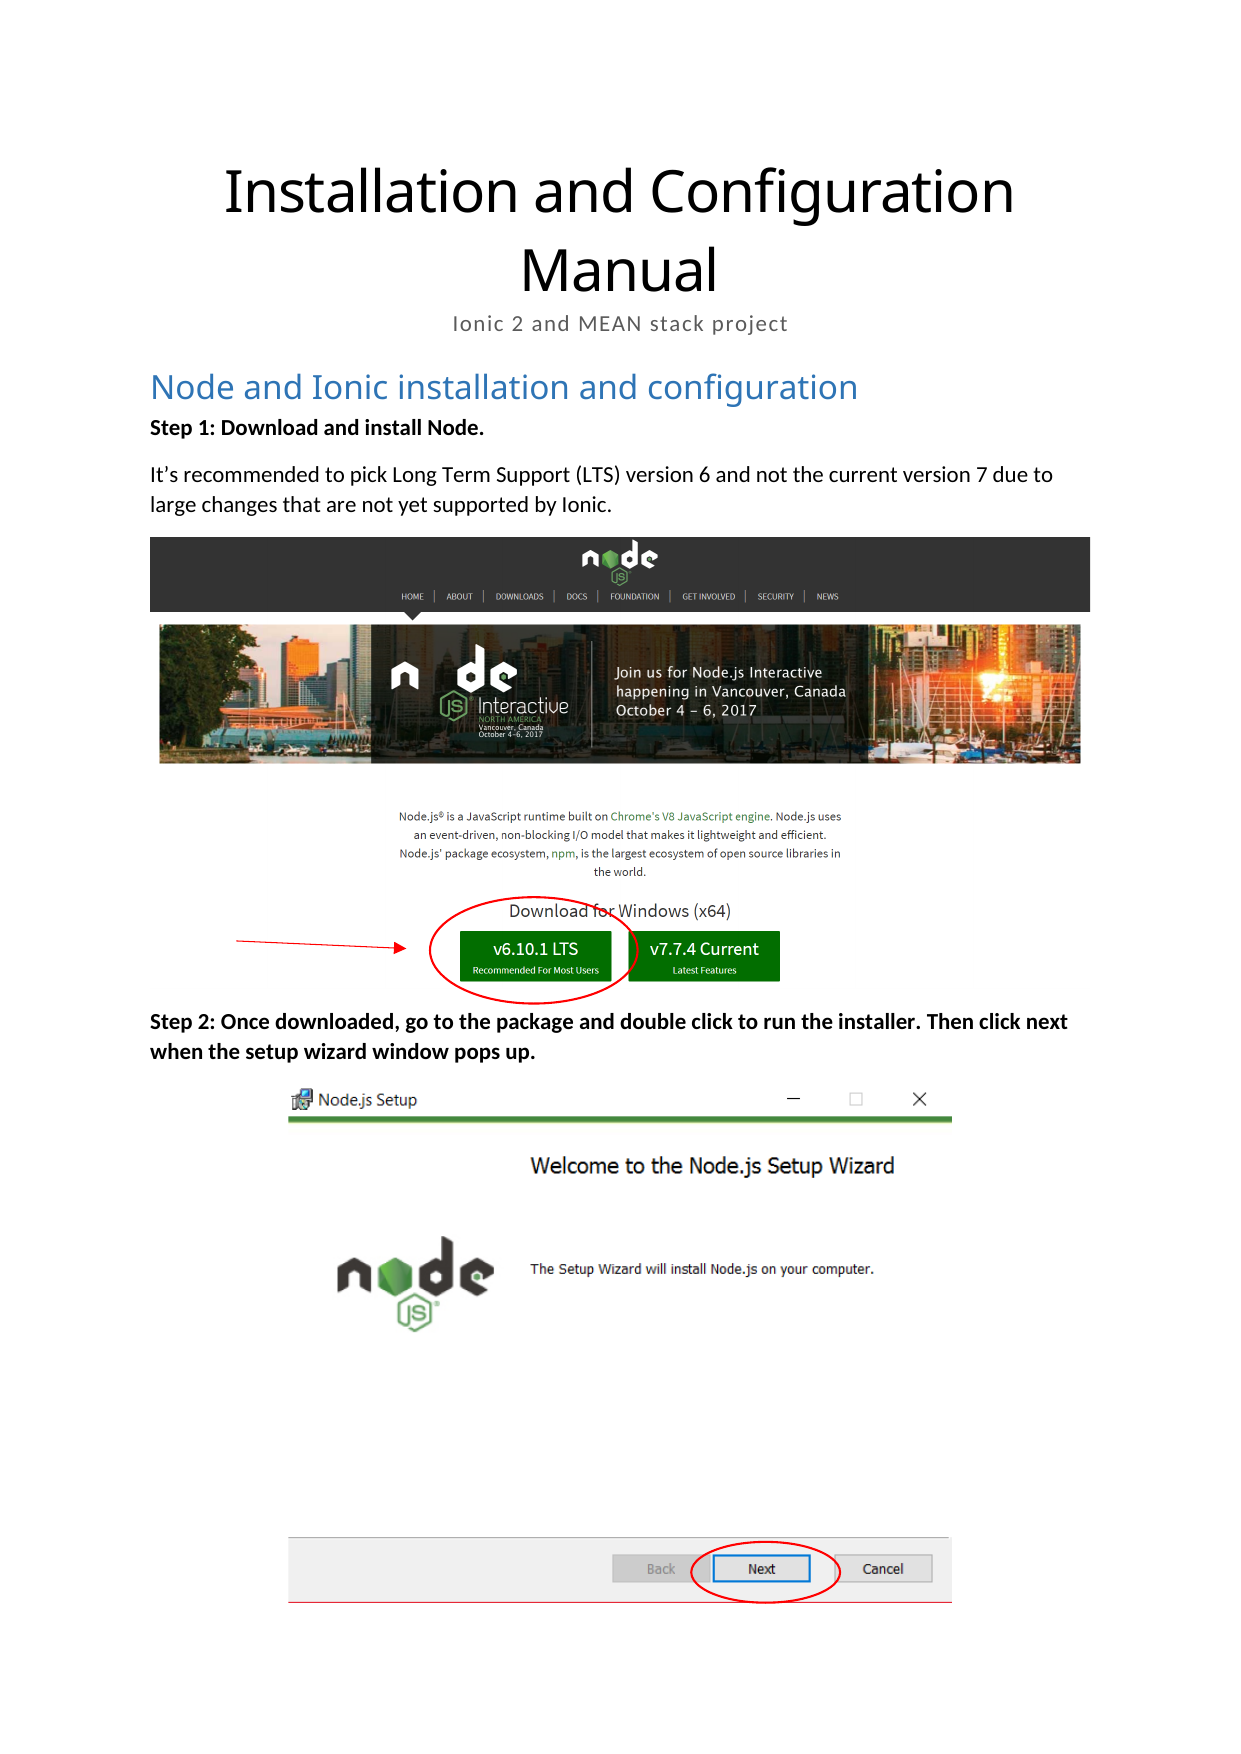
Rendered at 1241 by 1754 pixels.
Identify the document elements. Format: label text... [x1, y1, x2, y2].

picture [432, 899, 636, 989]
title Installation and Configuration Manual [150, 150, 1090, 309]
text Step 2: Once downloaded, go to the package and double click to run the installer. Then click next when the setup wizard window pops up. [150, 1007, 1090, 1065]
picture [150, 537, 1091, 989]
subtitle Node and Ionic installation and configuration [150, 364, 1090, 409]
subtitle Ionic 2 and MEAN stack project [150, 309, 1090, 337]
picture [693, 1543, 838, 1601]
text Step 1: Download and install Node. [150, 413, 1090, 441]
picture [288, 1084, 952, 1603]
text It’s recommended to pick Long Term Support (LTS) version 6 and not the current version 7 due to large changes that are not yet supported by Ionic. [150, 460, 1090, 518]
